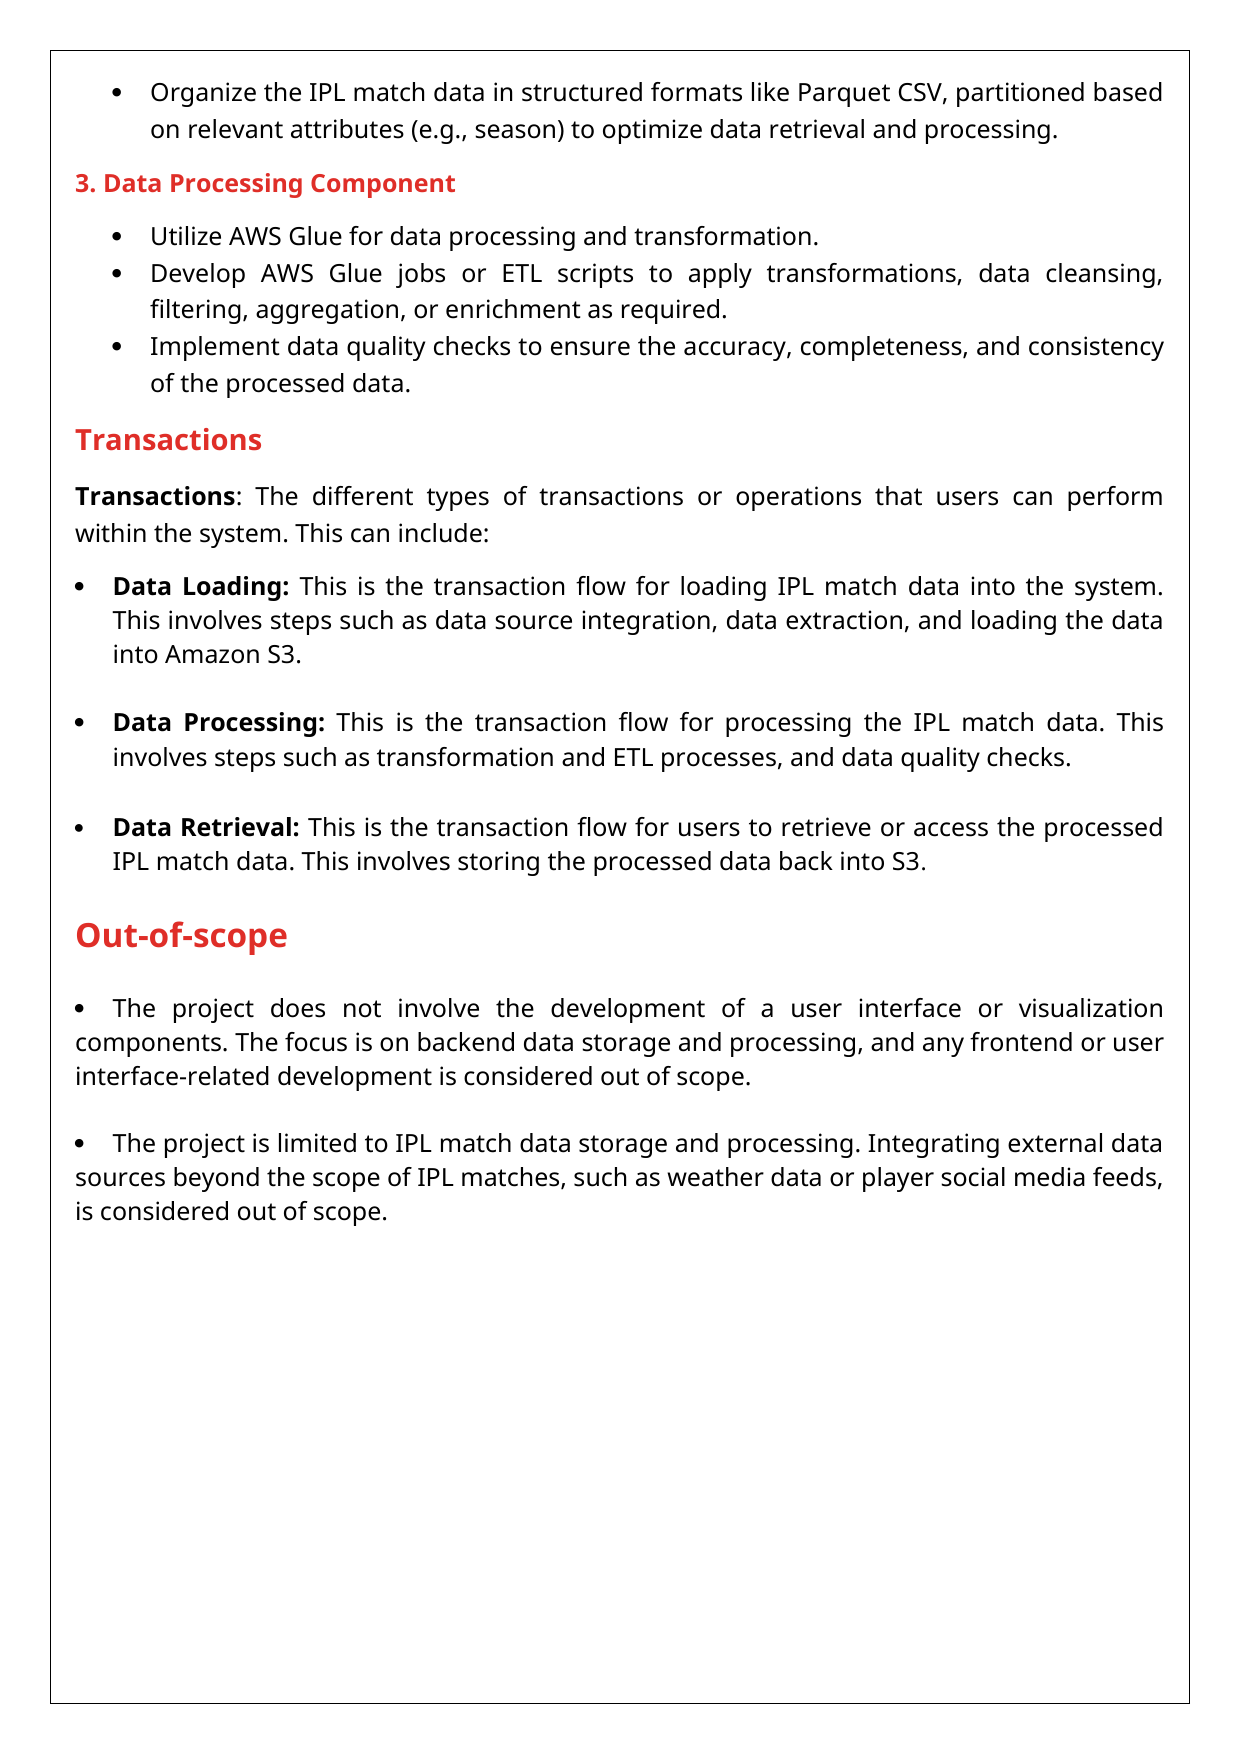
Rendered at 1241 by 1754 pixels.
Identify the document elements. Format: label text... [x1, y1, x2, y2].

text 3. Data Processing Component [75, 165, 1165, 199]
list Organize the IPL match data in structured formats like Parquet CSV, partitioned based on relevant attributes (e.g., season) to optimize data retrieval and processing. [112, 75, 1165, 146]
subtitle The project is limited to IPL match data storage and processing. Integrating external data sources beyond the scope of IPL matches, such as weather data or player social media feeds, is considered out of scope. [75, 1126, 1165, 1228]
list Data Processing: This is the transaction flow for processing the IPL match data. This involves steps such as transformation and ETL processes, and data quality checks. [75, 705, 1165, 773]
list Data Loading: This is the transaction flow for loading IPL match data into the system. This involves steps such as data source integration, data extraction, and loading the data into Amazon S3. [75, 569, 1165, 671]
list Develop AWS Glue jobs or ETL scripts to apply transformations, data cleansing, filtering, aggregation, or enrichment as required. [112, 255, 1165, 326]
list Utilize AWS Glue for data processing and transformation. [112, 219, 1165, 253]
subtitle Transactions [75, 419, 1165, 459]
list Implement data quality checks to ensure the accuracy, completeness, and consistency of the processed data. [112, 329, 1165, 400]
text Transactions: The different types of transactions or operations that users can perform within the system. This can include: [75, 479, 1165, 549]
subtitle The project does not involve the development of a user interface or visualization components. The focus is on backend data storage and processing, and any frontend or user interface-related development is considered out of scope. [75, 990, 1165, 1092]
subtitle Out-of-scope [75, 911, 1165, 957]
list Data Retrieval: This is the transaction flow for users to retrieve or access the processed IPL match data. This involves storing the processed data back into S3. [75, 810, 1165, 878]
